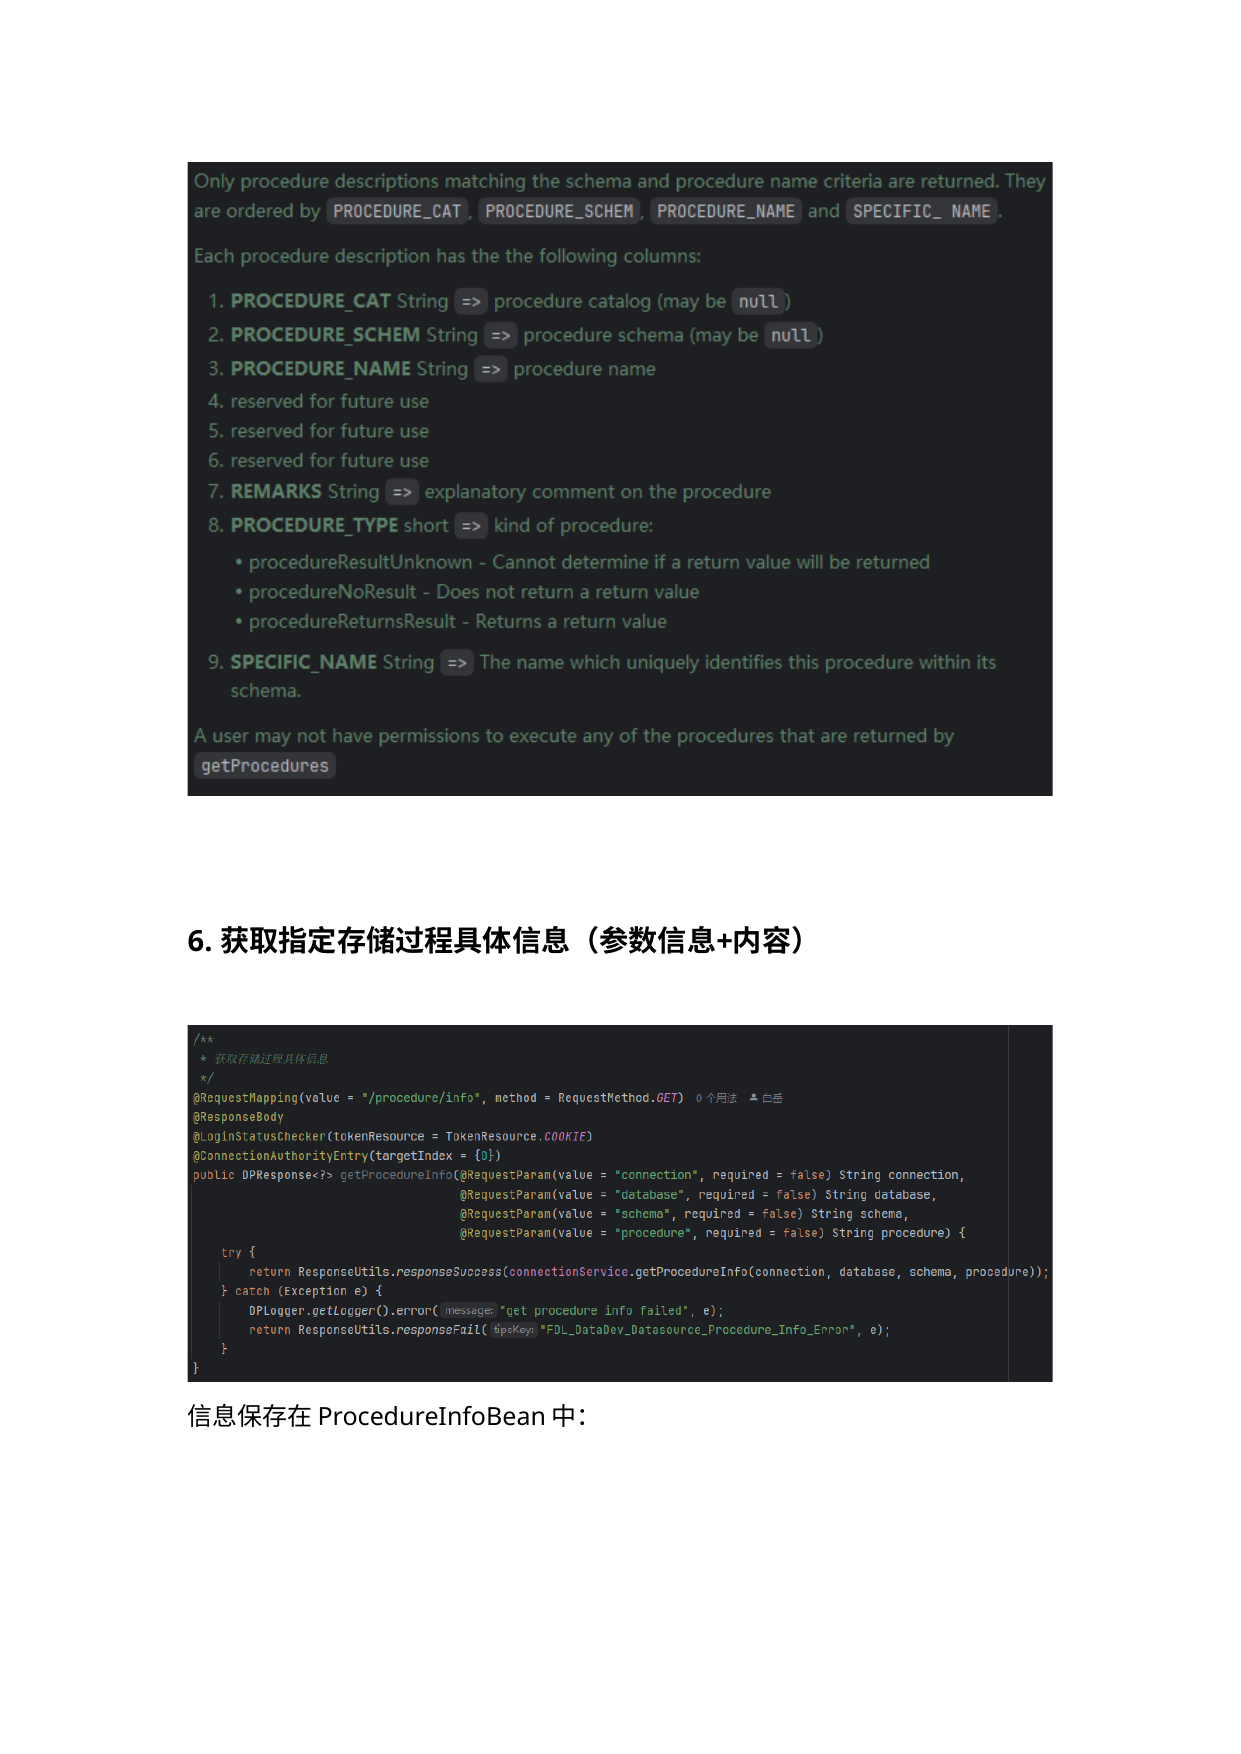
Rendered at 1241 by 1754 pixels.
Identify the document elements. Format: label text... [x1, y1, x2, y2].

subtitle 6. 获取指定存储过程具体信息（参数信息+内容） [187, 906, 1053, 971]
picture [187, 162, 1053, 796]
picture [187, 1025, 1053, 1382]
text 信息保存在ProcedureInfoBean中： [187, 1382, 1053, 1447]
